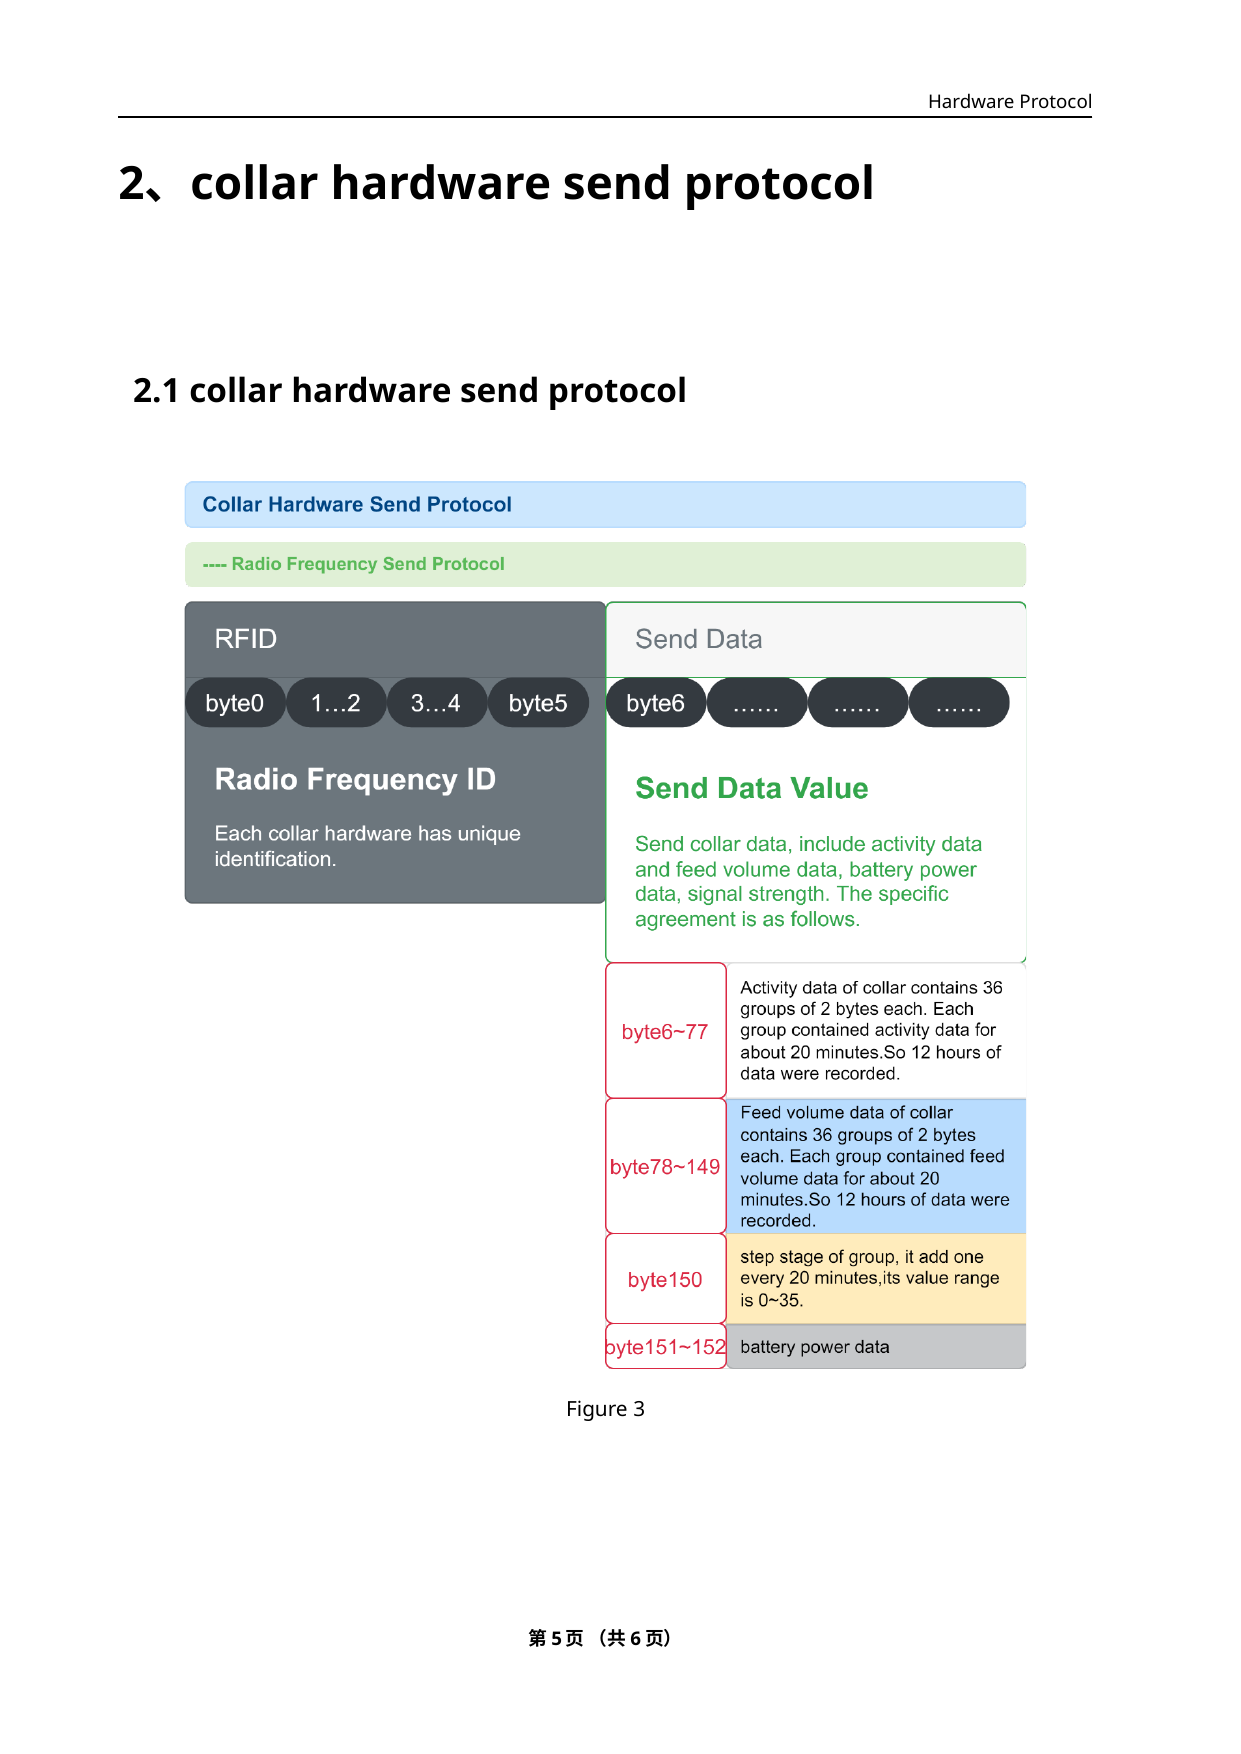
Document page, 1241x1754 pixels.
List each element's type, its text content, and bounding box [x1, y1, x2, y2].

subtitle 2.1 collar hardware send protocol [133, 357, 1092, 422]
text Figure 3 [118, 1392, 1092, 1424]
picture [184, 481, 1027, 1369]
subtitle 2、collar hardware send protocol [118, 131, 1092, 228]
